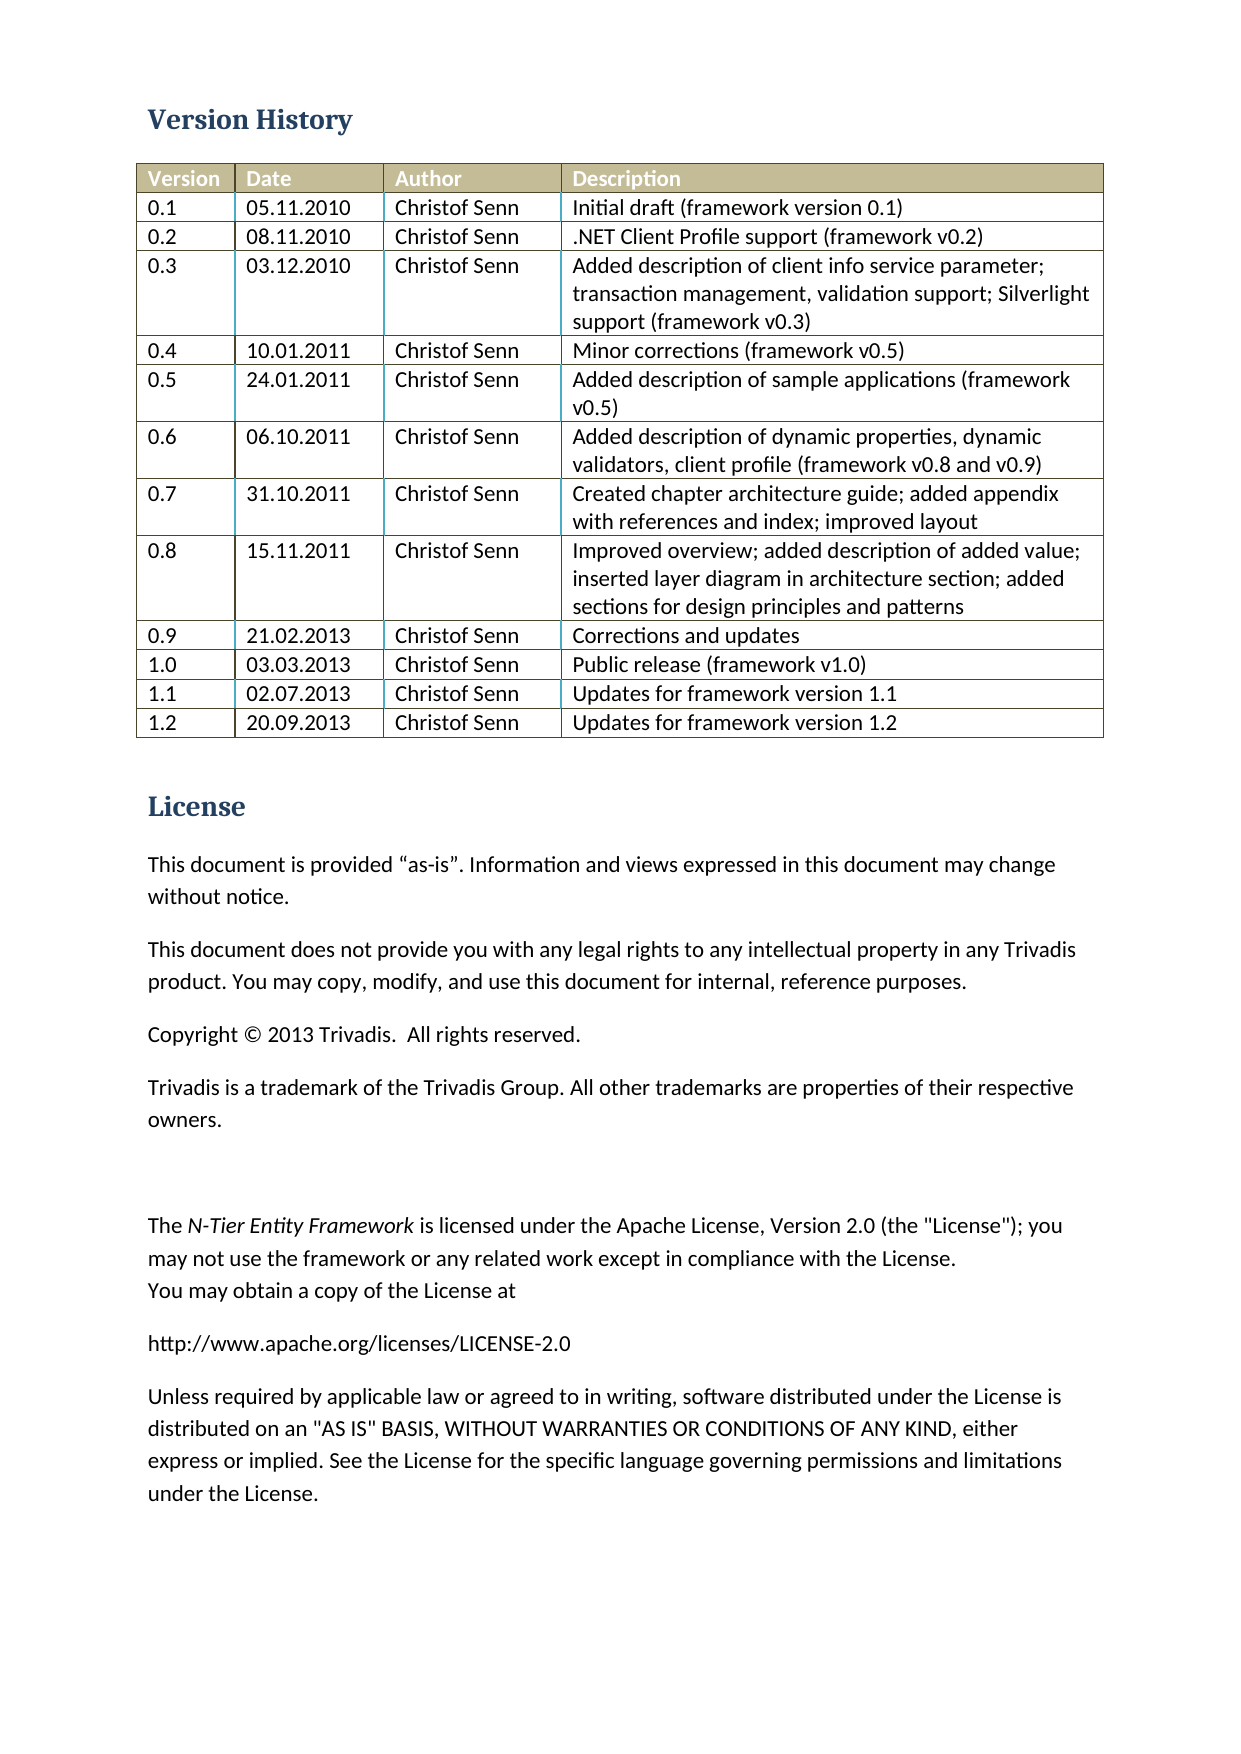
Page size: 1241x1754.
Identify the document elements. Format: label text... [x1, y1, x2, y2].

table_cell 0.3 [137, 251, 234, 335]
table_cell Christof Senn [385, 621, 560, 649]
table_cell Christof Senn [385, 193, 560, 221]
table_cell 06.10.2011 [236, 422, 383, 478]
table_cell Added description of sample applications (framework v0.5) [562, 365, 1103, 421]
table_cell 02.07.2013 [236, 680, 383, 707]
text Copyright © 2013 Trivadis. All rights reserved. [148, 1020, 1093, 1048]
table_cell 0.7 [137, 479, 234, 535]
table_cell 0.1 [137, 193, 234, 221]
table_cell Christof Senn [384, 222, 561, 250]
table_cell Minor corrections (framework v0.5) [562, 336, 1103, 364]
table_cell Christof Senn [385, 680, 560, 707]
table_cell 0.8 [137, 536, 234, 620]
table_header Description [562, 164, 1103, 192]
table_cell 03.12.2010 [236, 251, 383, 335]
table_cell 0.5 [137, 365, 234, 421]
text This document is provided “as-is”. Information and views expressed in this document may change without notice. [148, 850, 1093, 910]
table_cell Initial draft (framework version 0.1) [562, 193, 1103, 221]
table_cell .NET Client Profile support (framework v0.2) [562, 222, 1103, 250]
table_cell Christof Senn [384, 336, 561, 364]
table_cell 1.2 [137, 709, 234, 737]
table_cell Christof Senn [385, 251, 560, 335]
text Version History [148, 103, 1093, 137]
table_cell Corrections and updates [562, 621, 1103, 649]
text http://www.apache.org/licenses/LICENSE-2.0 [148, 1329, 1093, 1357]
table_cell 21.02.2013 [236, 621, 383, 649]
table_cell Updates for framework version 1.2 [562, 709, 1103, 737]
table_cell 0.9 [137, 621, 234, 649]
table_cell Christof Senn [384, 650, 561, 678]
text The N-Tier Entity Framework is licensed under the Apache License, Version 2.0 (the "License"); you may not use the framework or any related work except in compliance with the License. You may obtain a copy of the License at [148, 1212, 1093, 1304]
table_cell 15.11.2011 [236, 536, 383, 620]
table_cell Christof Senn [385, 479, 560, 535]
table_cell Public release (framework v1.0) [562, 650, 1103, 678]
table_cell 31.10.2011 [236, 479, 383, 535]
table_cell Christof Senn [385, 365, 560, 421]
table_cell Created chapter architecture guide; added appendix with references and index; improved layout [562, 479, 1103, 535]
table_cell 08.11.2010 [236, 222, 383, 250]
table_cell 0.4 [137, 336, 234, 364]
table_cell 0.6 [137, 422, 234, 478]
table_cell Added description of dynamic properties, dynamic validators, client profile (framework v0.8 and v0.9) [562, 422, 1103, 478]
table_cell 05.11.2010 [236, 193, 383, 221]
table_cell Christof Senn [384, 709, 561, 737]
text License [148, 791, 1093, 824]
table_header Date [236, 164, 383, 192]
table_cell Added description of client info service parameter; transaction management, validation support; Silverlight support (framework v0.3) [562, 251, 1103, 335]
table_cell Christof Senn [384, 536, 561, 620]
text Unless required by applicable law or agreed to in writing, software distributed under the License is distributed on an "AS IS" BASIS, WITHOUT WARRANTIES OR CONDITIONS OF ANY KIND, either express or implied. See the License for the specific language governing permissions and limitations under the License. [148, 1382, 1093, 1507]
table_cell Updates for framework version 1.1 [562, 680, 1103, 707]
table_cell 24.01.2011 [236, 365, 383, 421]
table_cell 03.03.2013 [236, 650, 383, 678]
table_header Version [137, 164, 234, 192]
table_cell Improved overview; added description of added value; inserted layer diagram in architecture section; added sections for design principles and patterns [562, 536, 1103, 620]
table_cell 0.2 [137, 222, 234, 250]
table_cell 20.09.2013 [236, 709, 383, 737]
table_cell 1.1 [137, 680, 234, 707]
table_cell Christof Senn [384, 422, 561, 478]
table_cell 10.01.2011 [236, 336, 383, 364]
text This document does not provide you with any legal rights to any intellectual property in any Trivadis product. You may copy, modify, and use this document for internal, reference purposes. [148, 935, 1093, 995]
table_header Author [384, 164, 561, 192]
text Trivadis is a trademark of the Trivadis Group. All other trademarks are properties of their respective owners. [148, 1073, 1093, 1134]
table_cell 1.0 [137, 650, 234, 678]
